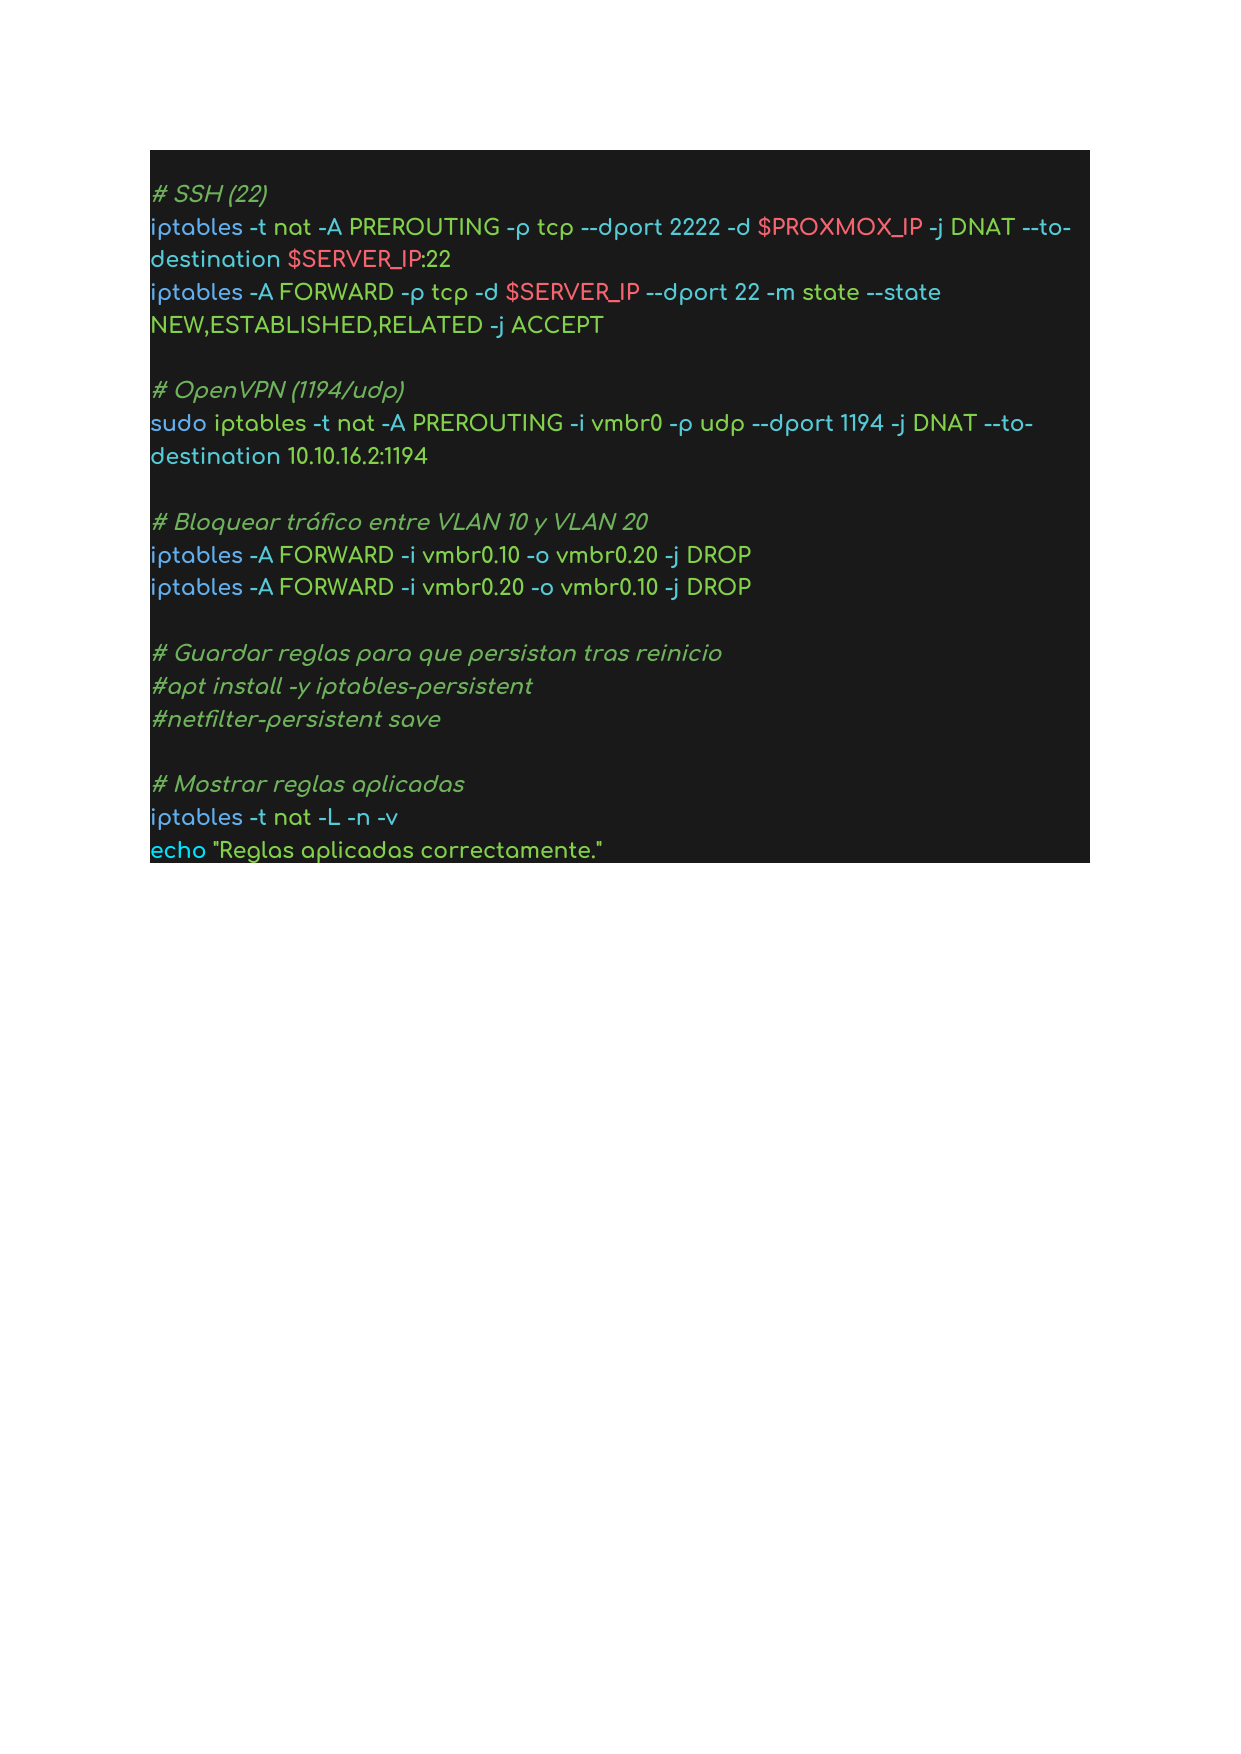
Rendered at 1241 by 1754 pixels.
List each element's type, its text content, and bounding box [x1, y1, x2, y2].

text sudo iptables -t nat -A PREROUTING -i vmbr0 -p udp --dport 1194 -j DNAT --to-destination 10.10.16.2:1194 [150, 412, 1090, 470]
text iptables -A FORWARD -i vmbr0.20 -o vmbr0.10 -j DROP [150, 577, 1090, 601]
text #netfilter-persistent save [150, 708, 1090, 732]
text # Guardar reglas para que persistan tras reinicio [150, 642, 1090, 667]
text #apt install -y iptables-persistent [150, 675, 1090, 699]
text # OpenVPN (1194/udp) [150, 380, 1090, 404]
text iptables -t nat -A PREROUTING -p tcp --dport 2222 -d $PROXMOX_IP -j DNAT --to-destination $SERVER_IP:22 [150, 216, 1090, 273]
text iptables -t nat -L -n -v [150, 806, 1090, 831]
text # Bloquear tráfico entre VLAN 10 y VLAN 20 [150, 511, 1090, 535]
text # Mostrar reglas aplicadas [150, 773, 1090, 798]
text echo "Reglas aplicadas correctamente." [150, 839, 1090, 863]
text # SSH (22) [150, 183, 1090, 207]
text iptables -A FORWARD -p tcp -d $SERVER_IP --dport 22 -m state --state NEW,ESTABLISHED,RELATED -j ACCEPT [150, 281, 1090, 338]
text iptables -A FORWARD -i vmbr0.10 -o vmbr0.20 -j DROP [150, 544, 1090, 568]
